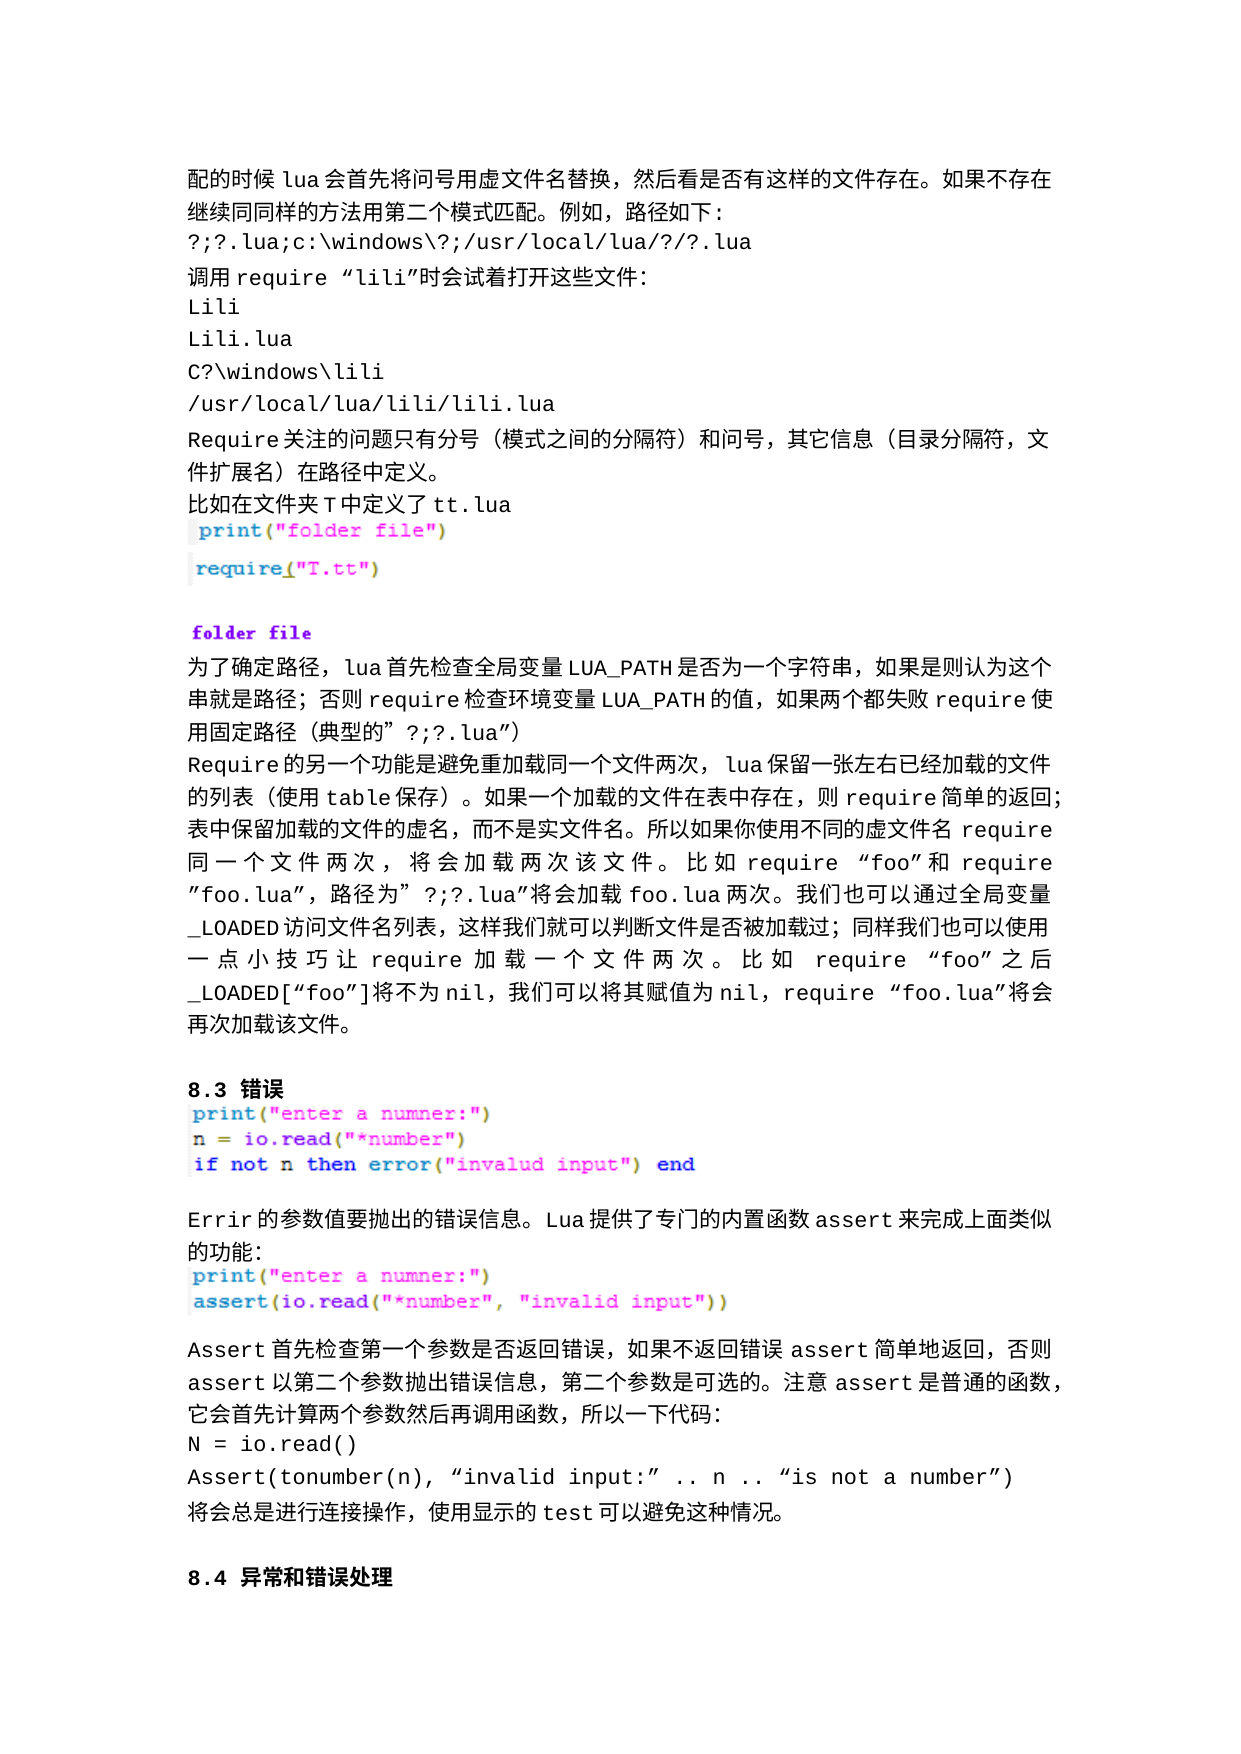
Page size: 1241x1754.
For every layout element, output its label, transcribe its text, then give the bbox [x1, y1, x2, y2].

text 8.4 异常和错误处理 [187, 1559, 1053, 1592]
text Assert(tonumber(n), “invalid input:” .. n .. “is not a number”) [187, 1462, 1053, 1494]
text C?\windows\lili [187, 357, 1053, 389]
picture [187, 617, 325, 646]
text /usr/local/lua/lili/lili.lua [187, 389, 1053, 422]
text N = io.read() [187, 1429, 1053, 1462]
text ?;?.lua;c:\windows\?;/usr/local/lua/?/?.lua [187, 227, 1053, 259]
text 比如在文件夹T中定义了tt.lua [187, 487, 1053, 519]
picture [187, 1267, 772, 1316]
picture [187, 519, 475, 545]
text Lili [187, 292, 1053, 324]
text Errir的参数值要抛出的错误信息。Lua提供了专门的内置函数assert来完成上面类似的功能： [187, 1202, 1053, 1267]
text 调用require “lili”时会试着打开这些文件： [187, 259, 1053, 292]
text Require的另一个功能是避免重加载同一个文件两次，lua保留一张左右已经加载的文件的列表（使用table保存）。如果一个加载的文件在表中存在，则require简单的返回；表中保留加载的文件的虚名，而不是实文件名。所以如果你使用不同的虚文件名require同一个文件两次，将会加载两次该文件。比如require “foo”和require ”foo.lua”，路径为”?;?.lua”将会加载foo.lua两次。我们也可以通过全局变量_LOADED访问文件名列表，这样我们就可以判断文件是否被加载过；同样我们也可以使用一点小技巧让require加载一个文件两次。比如 require “foo”之后_LOADED[“foo”]将不为nil，我们可以将其赋值为nil，require “foo.lua”将会再次加载该文件。 [187, 747, 1053, 1039]
text 8.3 错误 [187, 1072, 1053, 1104]
picture [187, 1104, 726, 1177]
text Require关注的问题只有分号（模式之间的分隔符）和问号，其它信息（目录分隔符，文件扩展名）在路径中定义。 [187, 422, 1053, 487]
picture [187, 552, 394, 586]
text 为了确定路径，lua首先检查全局变量LUA_PATH是否为一个字符串，如果是则认为这个串就是路径；否则require检查环境变量LUA_PATH的值，如果两个都失败require使用固定路径（典型的”?;?.lua”） [187, 649, 1053, 747]
text Assert首先检查第一个参数是否返回错误，如果不返回错误assert简单地返回，否则assert以第二个参数抛出错误信息，第二个参数是可选的。注意assert是普通的函数，它会首先计算两个参数然后再调用函数，所以一下代码： [187, 1332, 1053, 1429]
text 将会总是进行连接操作，使用显示的test可以避免这种情况。 [187, 1494, 1053, 1527]
text Lili.lua [187, 324, 1053, 357]
